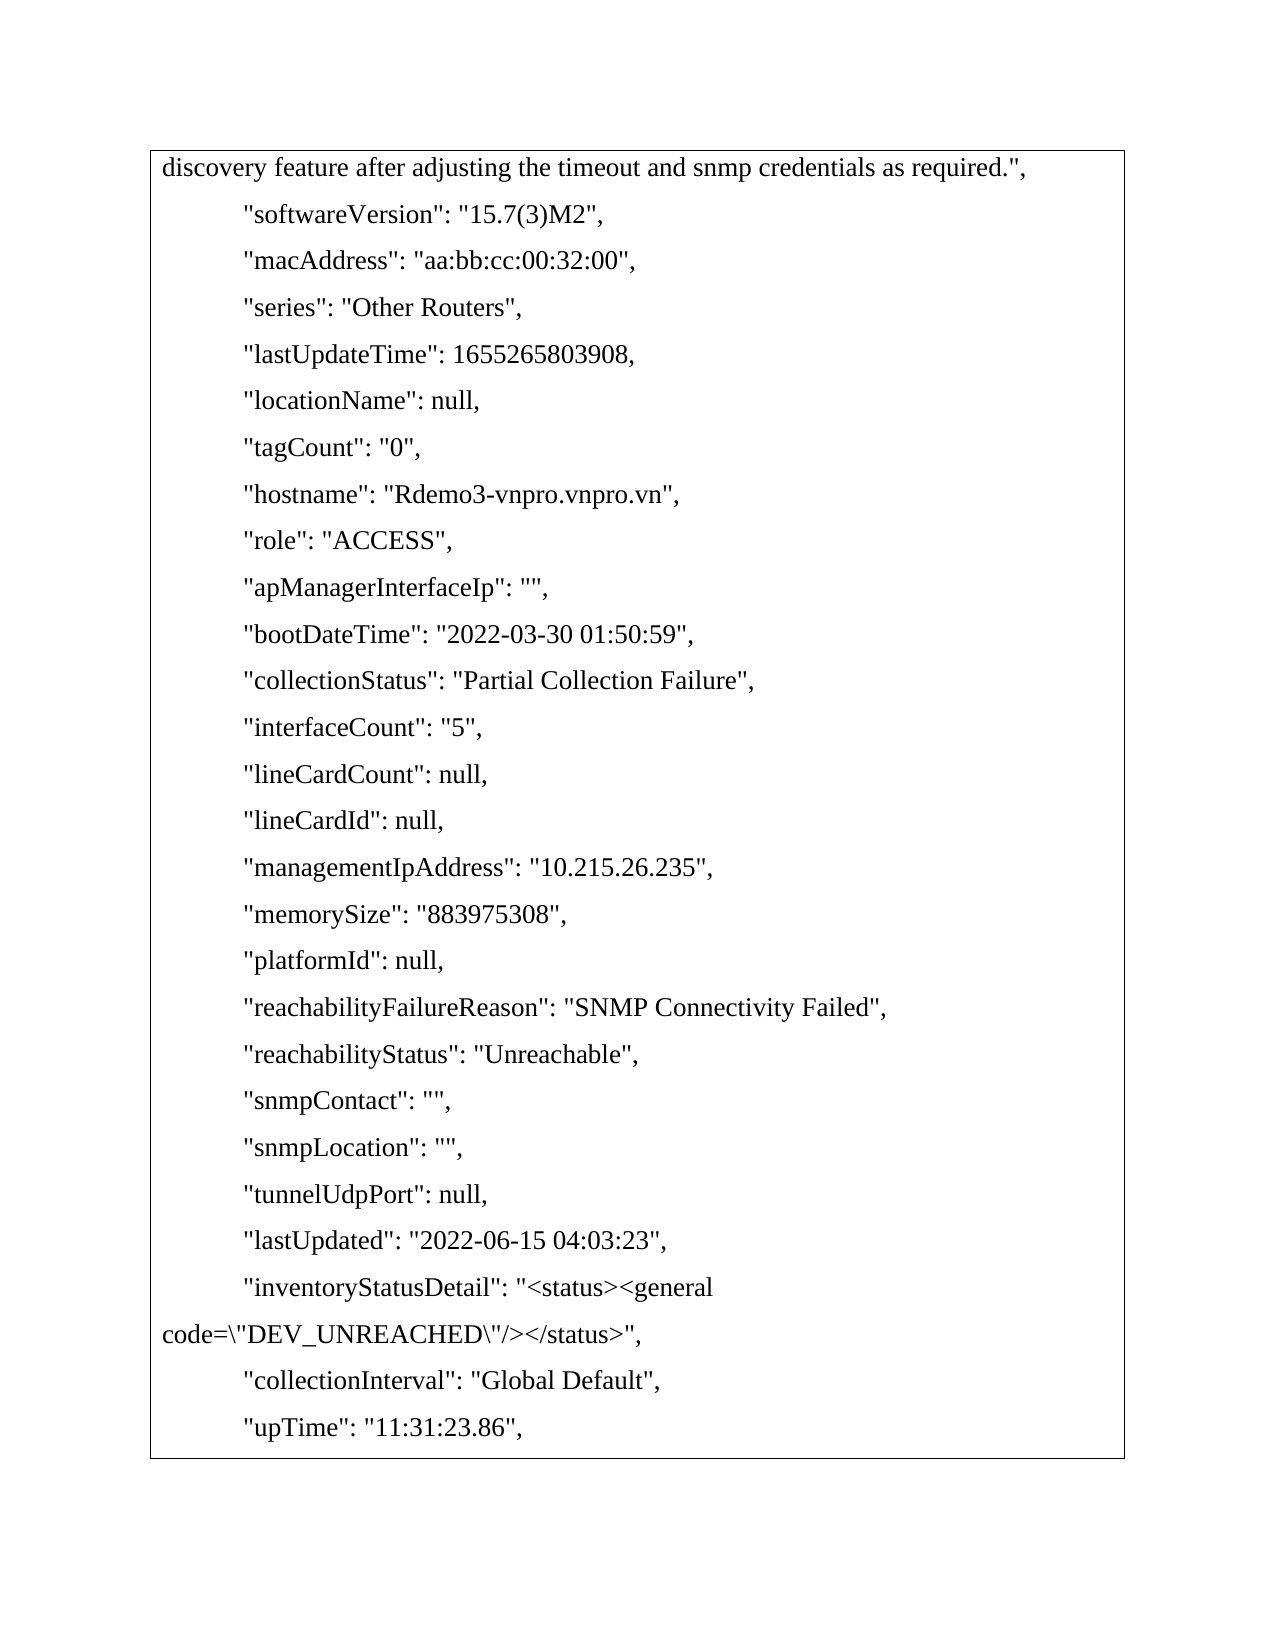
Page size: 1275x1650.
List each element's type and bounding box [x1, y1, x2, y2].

table_header [151, 151, 1124, 1458]
